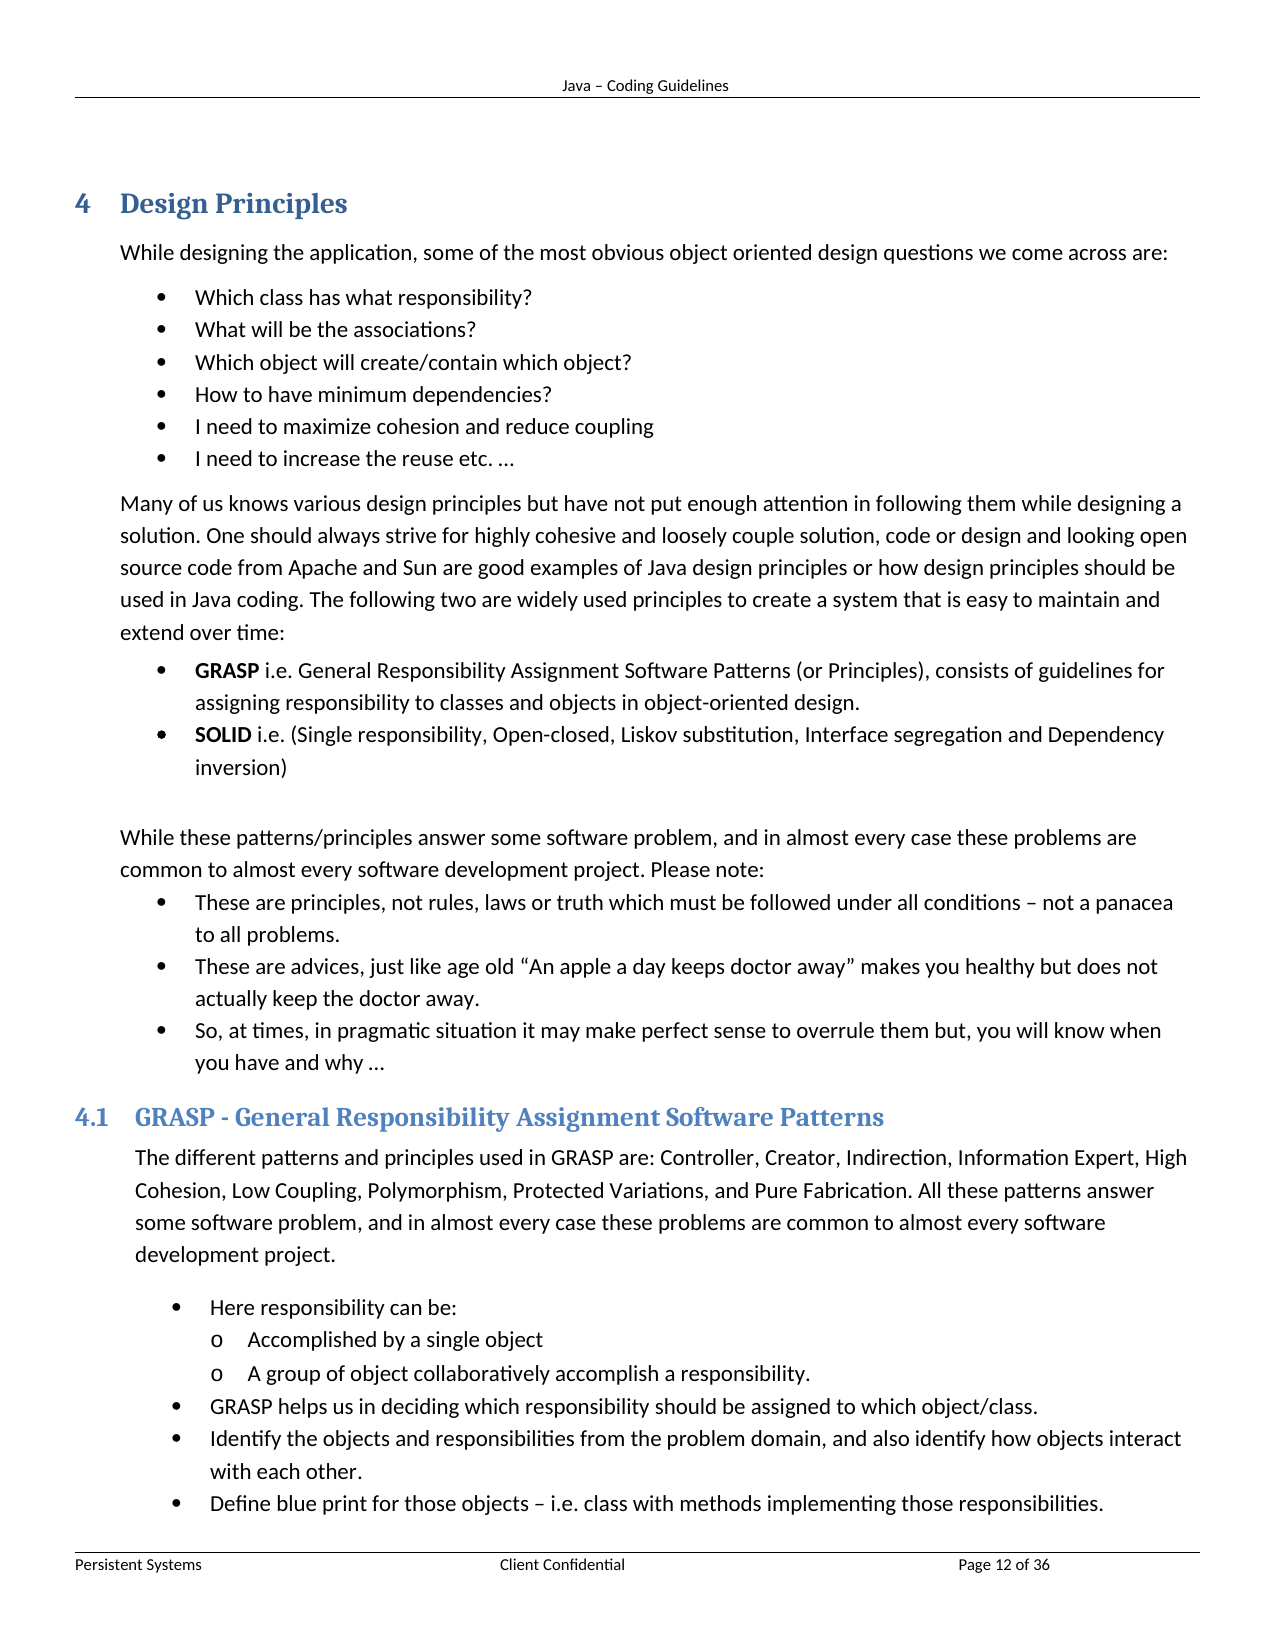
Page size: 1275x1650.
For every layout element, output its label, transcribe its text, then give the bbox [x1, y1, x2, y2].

list Accomplished by a single object [210, 1325, 1200, 1354]
list SOLID i.e. (Single responsibility, Open-closed, Liskov substitution, Interface segregation and Dependency inversion) [157, 720, 1200, 781]
list Identify the objects and responsibilities from the problem domain, and also identify how objects interact with each other. [172, 1424, 1200, 1485]
list Here responsibility can be: [172, 1293, 1200, 1321]
subtitle GRASP - General Responsibility Assignment Software Patterns [75, 1102, 1200, 1133]
list How to have minimum dependencies? [157, 380, 1200, 408]
list Which object will create/contain which object? [157, 348, 1200, 376]
list GRASP helps us in deciding which responsibility should be assigned to which object/class. [172, 1392, 1200, 1420]
text The different patterns and principles used in GRASP are: Controller, Creator, Indirection, Information Expert, High Cohesion, Low Coupling, Polymorphism, Protected Variations, and Pure Fabrication. All these patterns answer some software problem, and in almost every case these problems are common to almost every software development project. [135, 1143, 1200, 1268]
list These are advices, just like age old “An apple a day keeps doctor away” makes you healthy but does not actually keep the doctor away. [157, 952, 1200, 1012]
list A group of object collaboratively accomplish a responsibility. [210, 1359, 1200, 1388]
list What will be the associations? [157, 315, 1200, 343]
list GRASP i.e. General Responsibility Assignment Software Patterns (or Principles), consists of guidelines for assigning responsibility to classes and objects in object-oriented design. [157, 656, 1200, 716]
list So, at times, in pragmatic situation it may make perfect sense to overrule them but, you will know when you have and why … [157, 1016, 1200, 1077]
list Which class has what responsibility? [157, 283, 1200, 311]
text Many of us knows various design principles but have not put enough attention in following them while designing a solution. One should always strive for highly cohesive and loosely couple solution, code or design and looking open source code from Apache and Sun are good examples of Java design principles or how design principles should be used in Java coding. The following two are widely used principles to create a system that is easy to maintain and extend over time: [120, 489, 1200, 646]
list Define blue print for those objects – i.e. class with methods implementing those responsibilities. [172, 1489, 1200, 1517]
subtitle Design Principles [75, 187, 1200, 221]
text While these patterns/principles answer some software problem, and in almost every case these problems are common to almost every software development project. Please note: [120, 823, 1200, 883]
list I need to increase the reuse etc. … [157, 444, 1200, 472]
list I need to maximize cohesion and reduce coupling [157, 412, 1200, 440]
text While designing the application, some of the most obvious object oriented design questions we come across are: [75, 238, 1200, 267]
list These are principles, not rules, laws or truth which must be followed under all conditions – not a panacea to all problems. [157, 888, 1200, 948]
